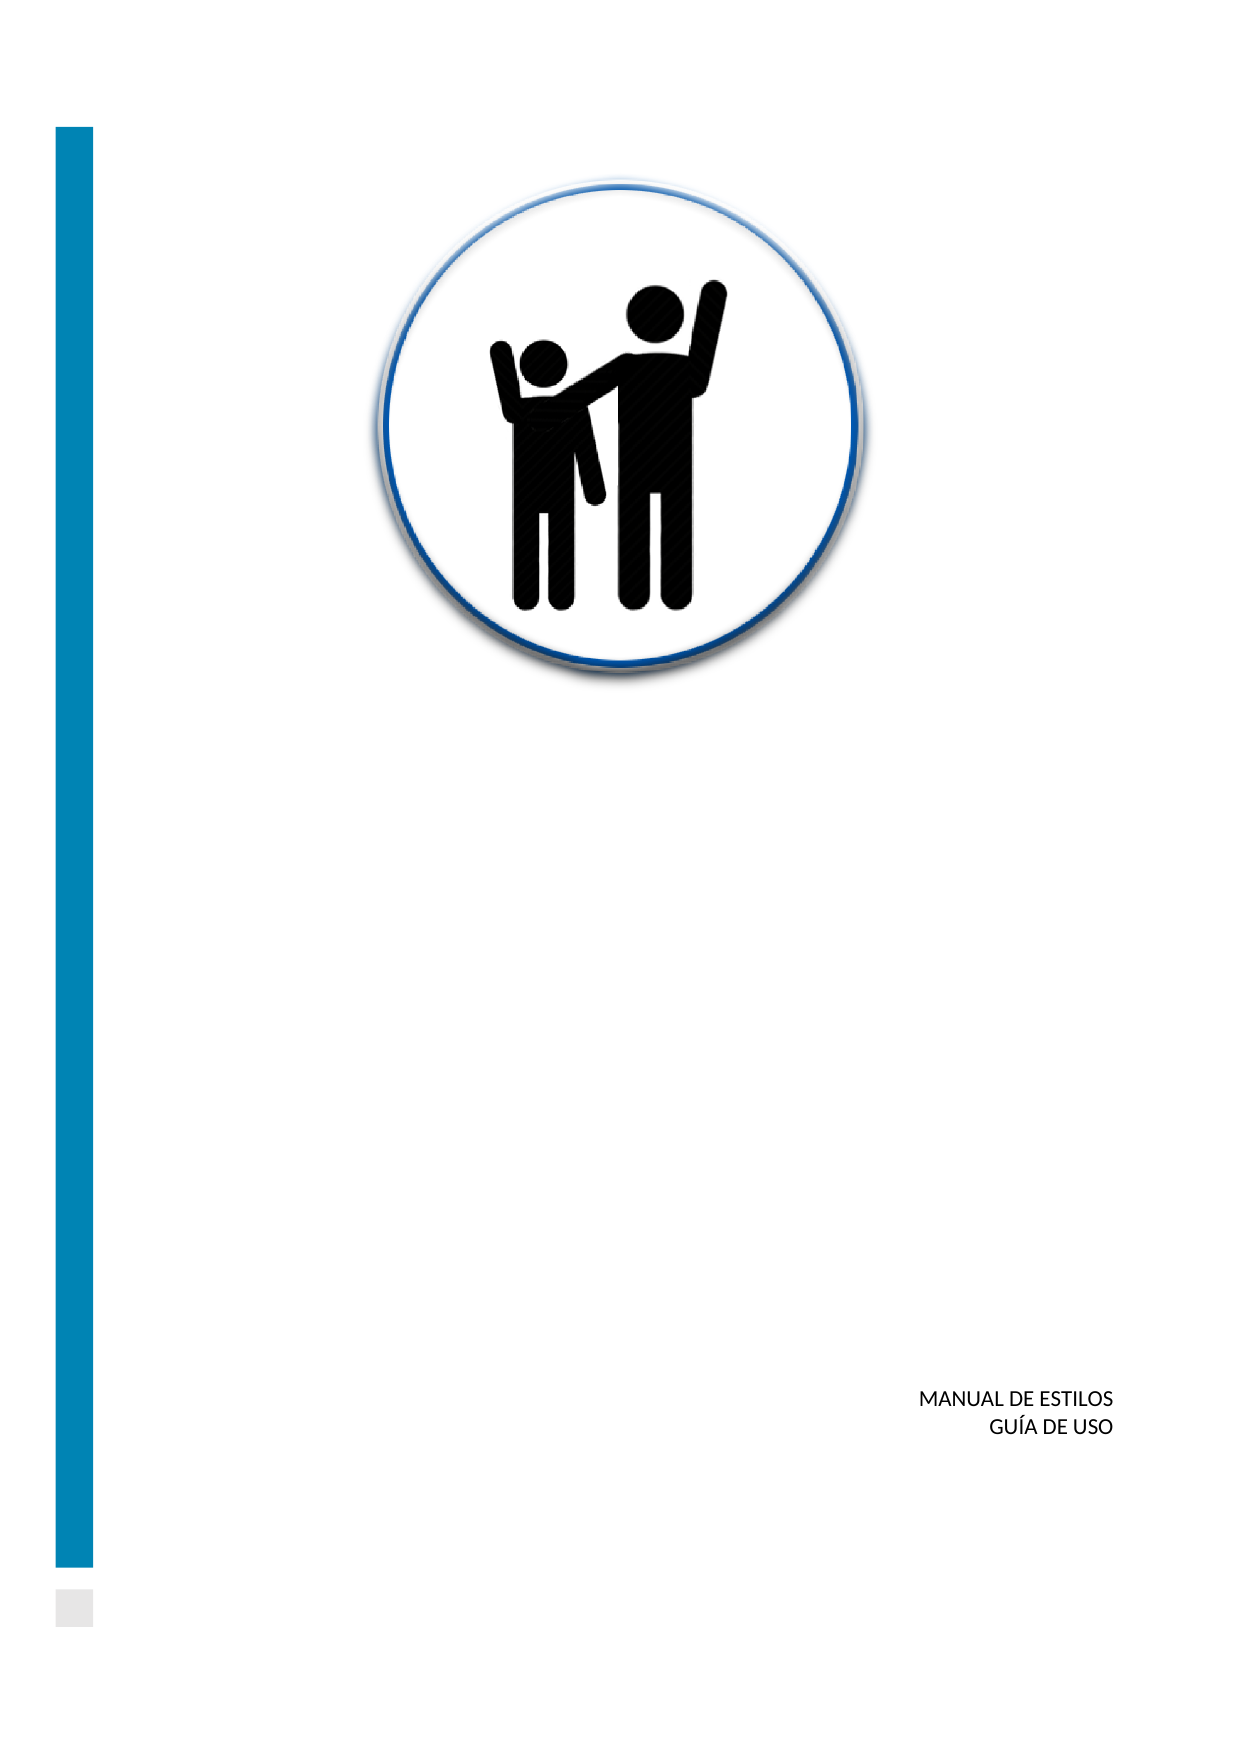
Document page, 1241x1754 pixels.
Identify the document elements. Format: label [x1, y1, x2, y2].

picture [381, 191, 858, 669]
